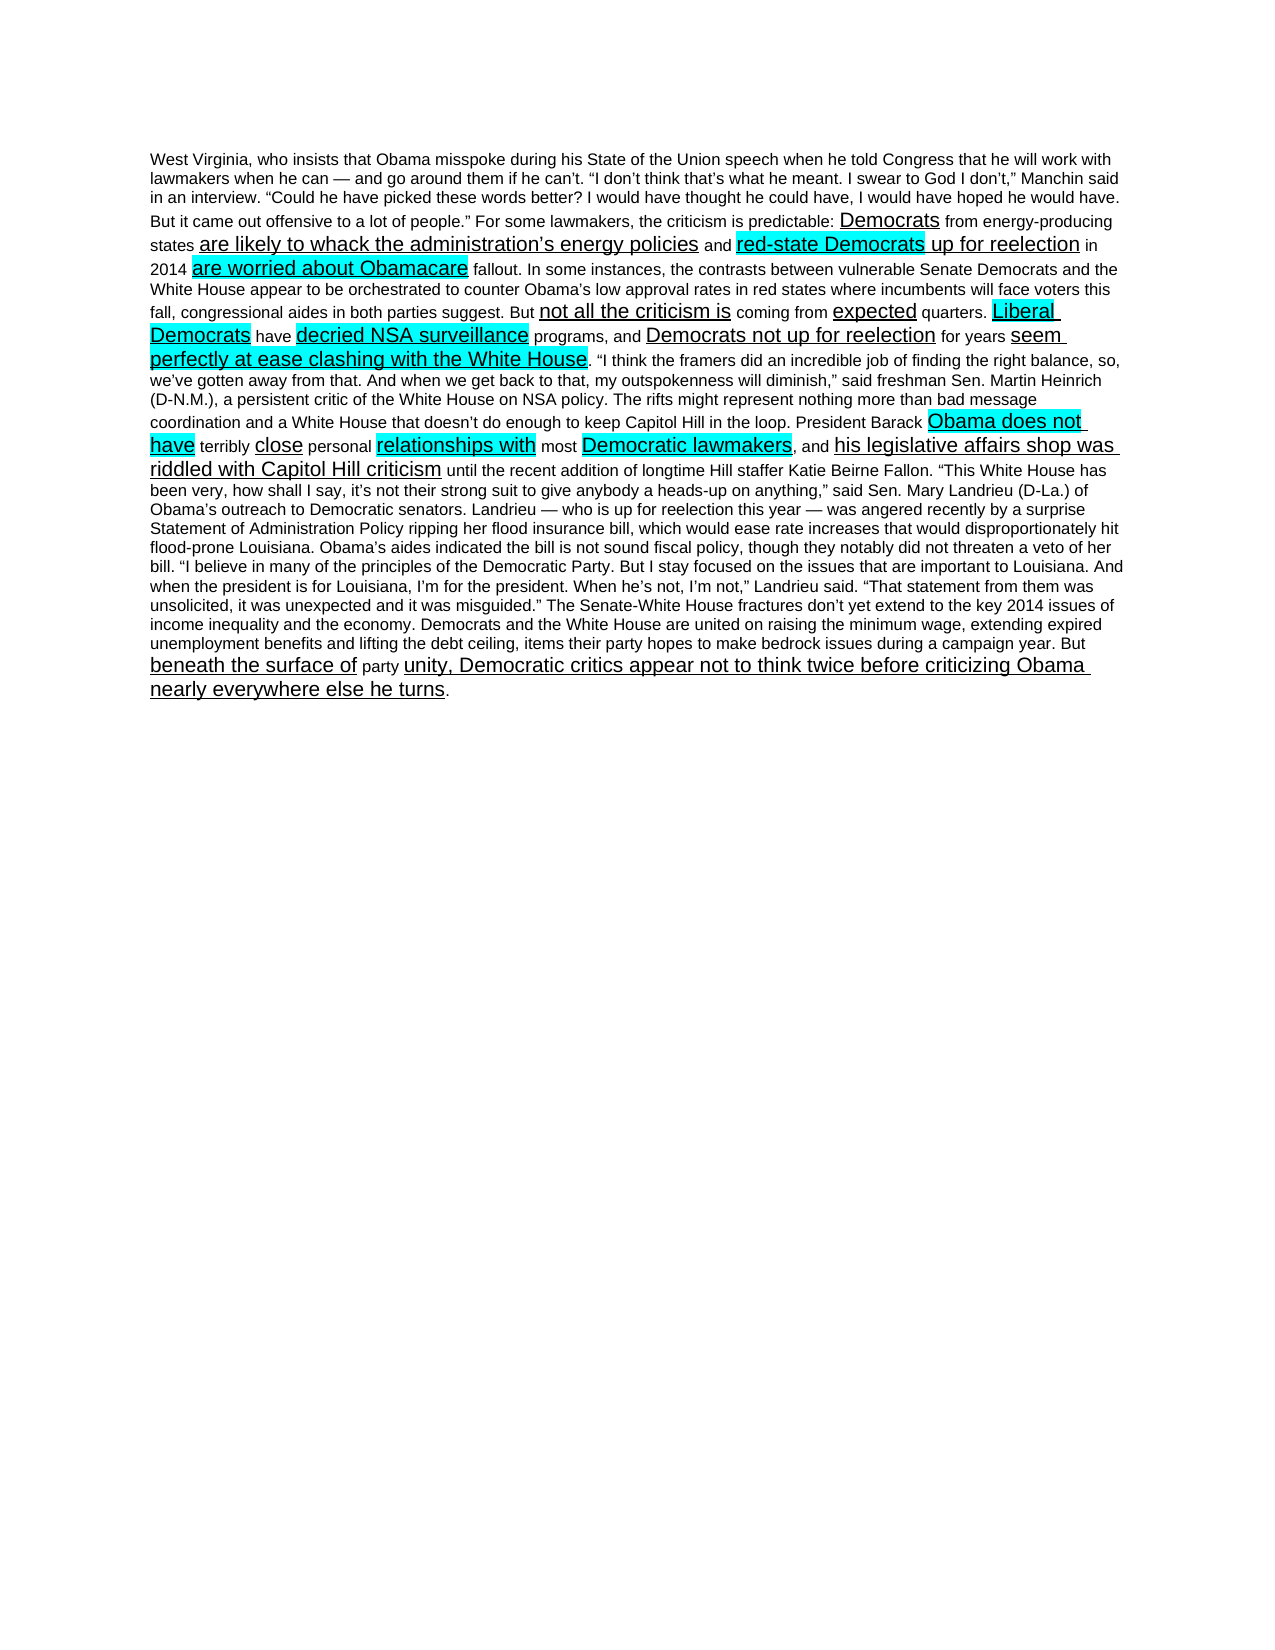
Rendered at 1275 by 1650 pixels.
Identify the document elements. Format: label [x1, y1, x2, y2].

text [150, 150, 1125, 701]
